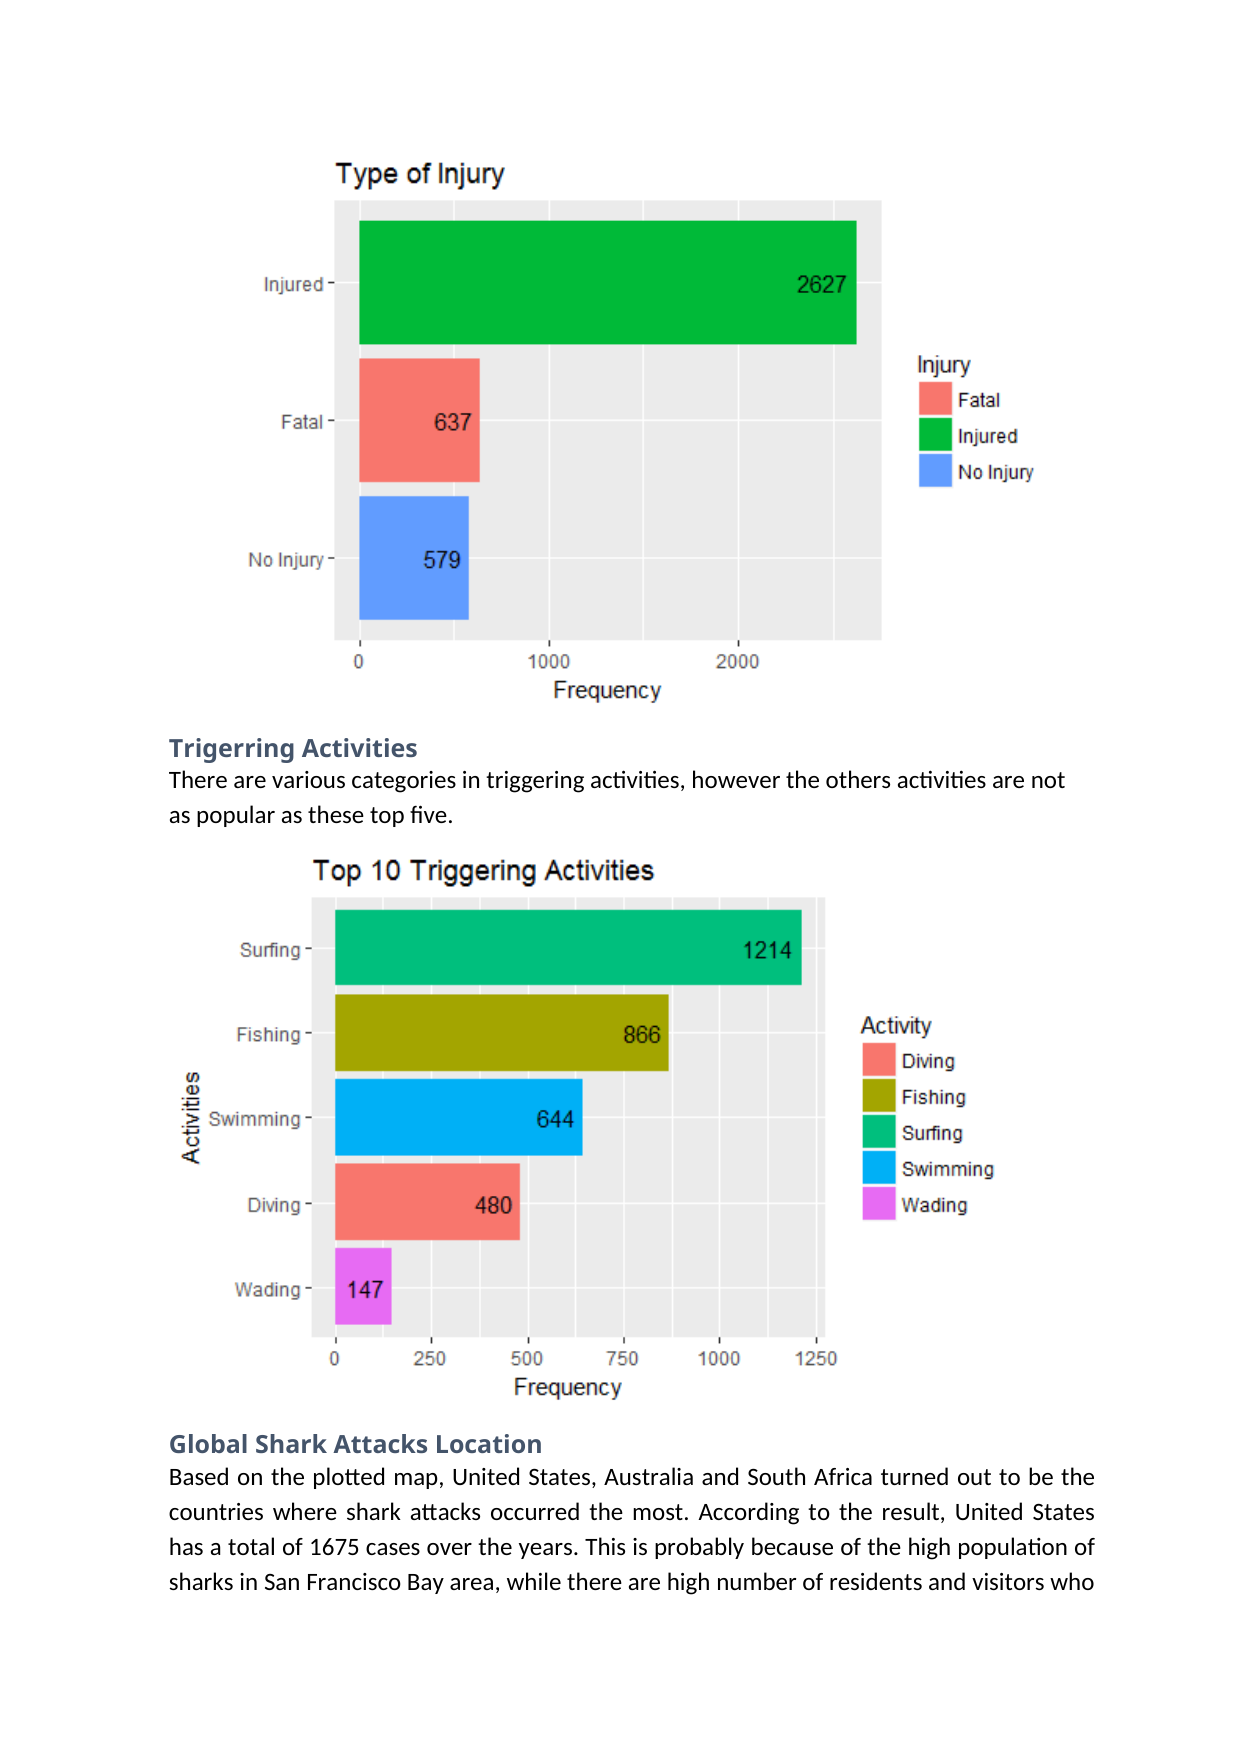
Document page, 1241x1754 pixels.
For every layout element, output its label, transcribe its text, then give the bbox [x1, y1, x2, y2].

text There are various categories in triggering activities, however the others activities are not as popular as these top five. [169, 764, 1097, 830]
subtitle Trigerring Activities [169, 730, 1097, 764]
picture [208, 150, 1057, 714]
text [169, 1461, 1097, 1597]
subtitle Global Shark Attacks Location [169, 1427, 1097, 1461]
picture [168, 846, 1018, 1411]
